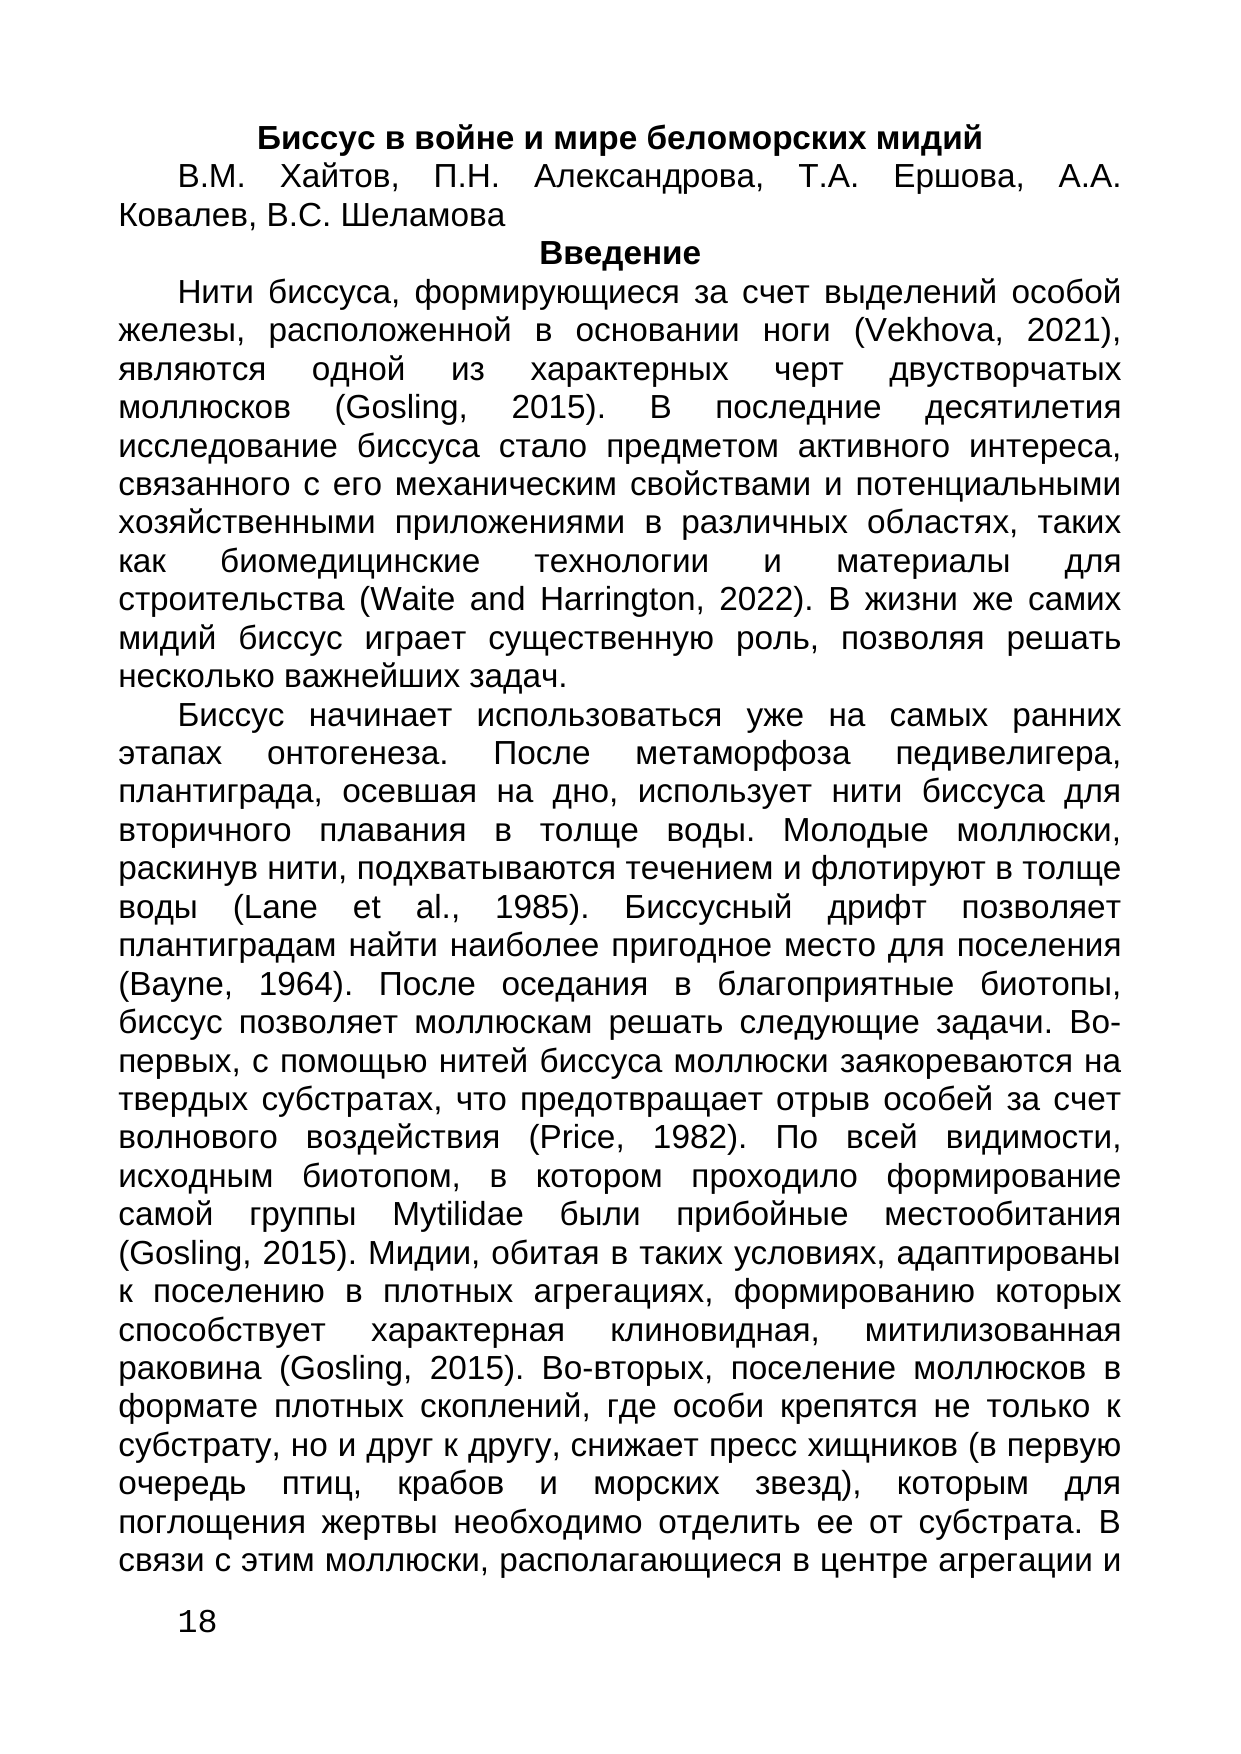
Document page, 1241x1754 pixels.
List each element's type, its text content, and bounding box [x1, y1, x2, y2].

title Биссус в войне и мире беломорских мидий [118, 118, 1122, 157]
text В.М. Хайтов, П.Н. Александрова, Т.А. Ершова, А.А. Ковалев, В.С. Шеламова [118, 157, 1122, 233]
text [118, 695, 1122, 1579]
subtitle Введение [118, 233, 1122, 272]
text Нити биссуса, формирующиеся за счет выделений особой железы, расположенной в основании ноги (Vekhova, 2021), являются одной из характерных черт двустворчатых моллюсков (Gosling, 2015). В последние десятилетия исследование биссуса стало предметом активного интереса, связанного с его механическим свойствами и потенциальными хозяйственными приложениями в различных областях, таких как биомедицинские технологии и материалы для строительства (Waite and Harrington, 2022). В жизни же самих мидий биссус играет существенную роль, позволяя решать несколько важнейших задач. [118, 272, 1122, 695]
